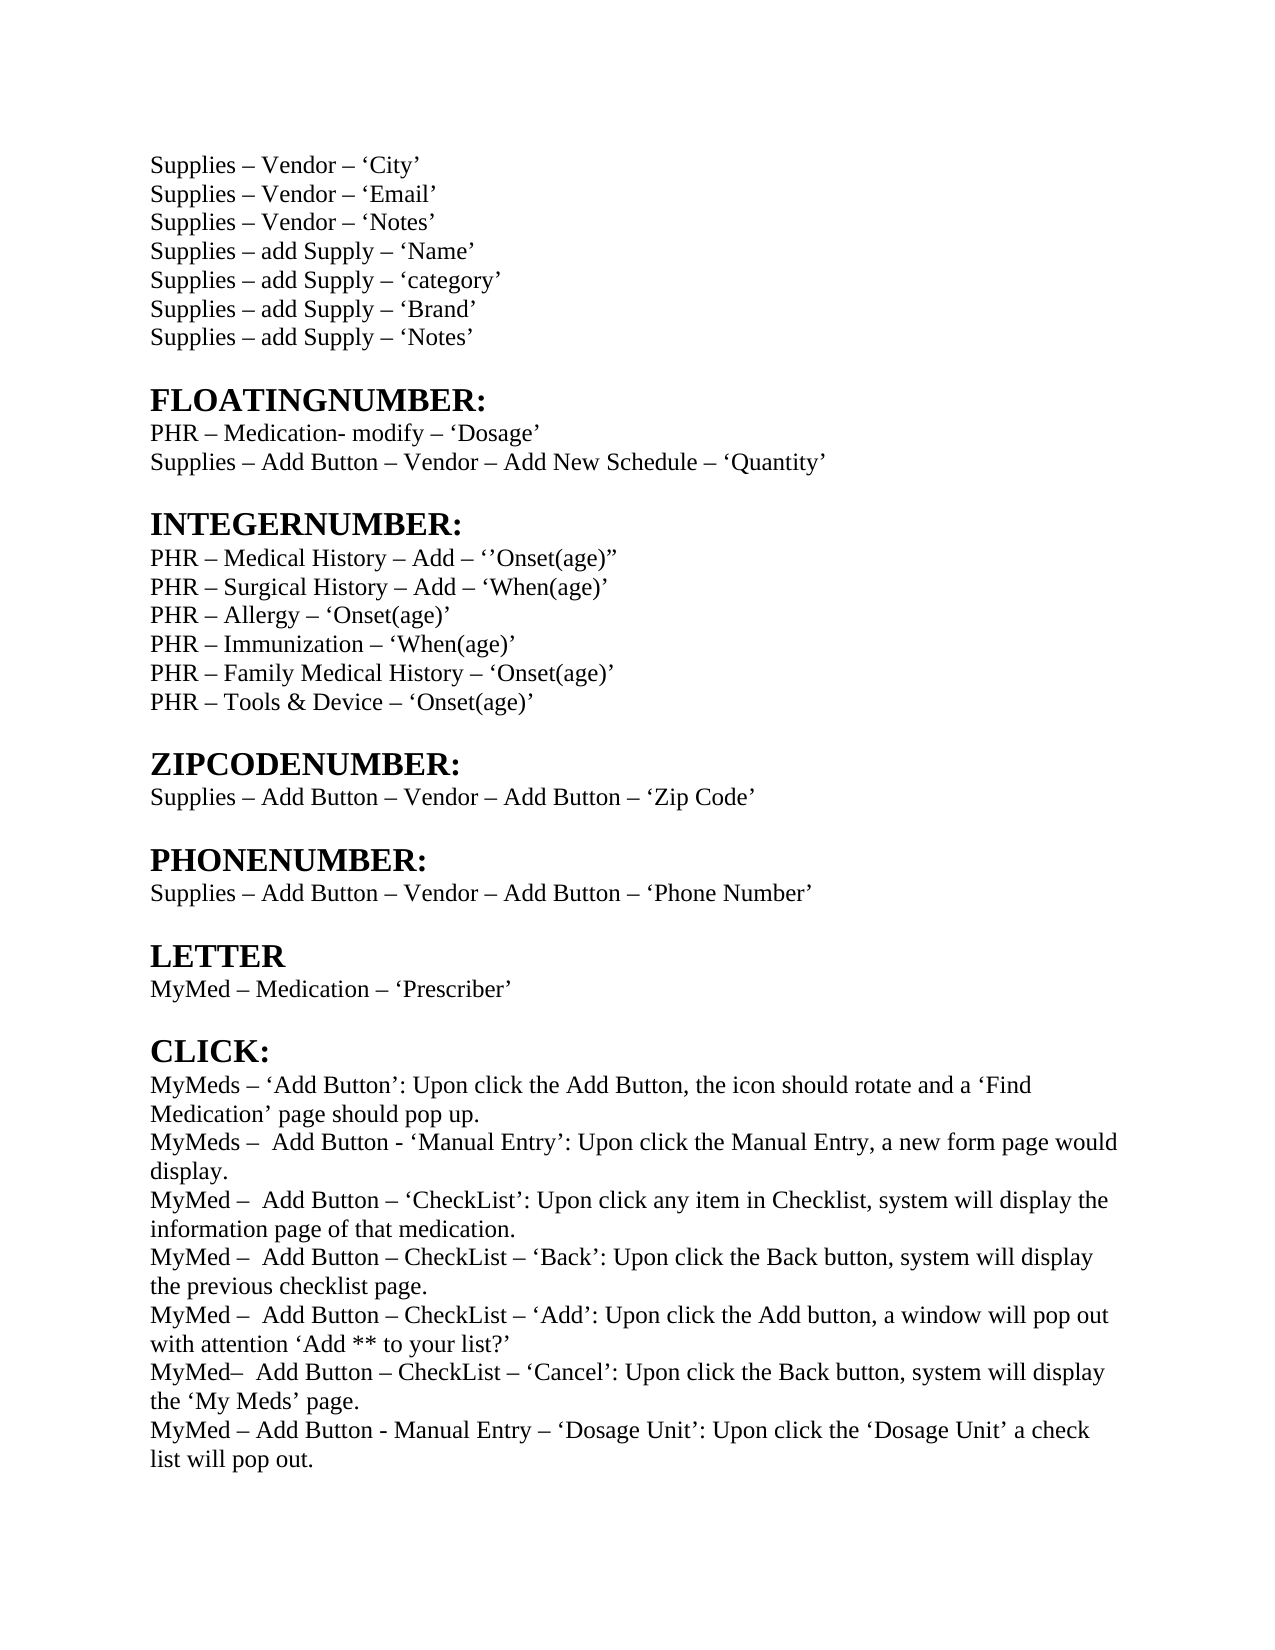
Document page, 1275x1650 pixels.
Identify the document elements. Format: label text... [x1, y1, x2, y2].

text PHR – Tools & Device – ‘Onset(age)’ [150, 687, 1125, 715]
text Supplies – Vendor – ‘City’ [150, 150, 1125, 179]
text Supplies – add Supply – ‘Notes’ [150, 322, 1125, 351]
text MyMed – Add Button - Manual Entry – ‘Dosage Unit’: Upon click the ‘Dosage Unit’ a check list will pop out. [150, 1415, 1125, 1472]
text Supplies – add Supply – ‘Brand’ [150, 294, 1125, 322]
text MyMed – Medication – ‘Prescriber’ [150, 974, 1125, 1003]
text Supplies – add Supply – ‘Name’ [150, 236, 1125, 265]
text FLOATINGNUMBER: [150, 380, 1125, 418]
text Supplies – Vendor – ‘Email’ [150, 179, 1125, 207]
text Supplies – Vendor – ‘Notes’ [150, 207, 1125, 236]
text Supplies – add Supply – ‘category’ [150, 265, 1125, 294]
text MyMed– Add Button – CheckList – ‘Cancel’: Upon click the Back button, system will display the ‘My Meds’ page. [150, 1357, 1125, 1415]
text LETTER [150, 936, 1125, 974]
text Supplies – Add Button – Vendor – Add New Schedule – ‘Quantity’ [150, 447, 1125, 476]
text ZIPCODENUMBER: [150, 744, 1125, 782]
text MyMeds – Add Button - ‘Manual Entry’: Upon click the Manual Entry, a new form page would display. [150, 1127, 1125, 1185]
text CLICK: [150, 1032, 1125, 1070]
text MyMeds – ‘Add Button’: Upon click the Add Button, the icon should rotate and a ‘Find Medication’ page should pop up. [150, 1070, 1125, 1127]
text MyMed – Add Button – ‘CheckList’: Upon click any item in Checklist, system will display the information page of that medication. [150, 1185, 1125, 1242]
text MyMed – Add Button – CheckList – ‘Back’: Upon click the Back button, system will display the previous checklist page. [150, 1242, 1125, 1300]
text PHR – Immunization – ‘When(age)’ [150, 629, 1125, 658]
text PHR – Medical History – Add – ‘’Onset(age)” [150, 543, 1125, 572]
text INTEGERNUMBER: [150, 504, 1125, 543]
text PHONENUMBER: [150, 840, 1125, 878]
text PHR – Surgical History – Add – ‘When(age)’ [150, 572, 1125, 600]
text PHR – Family Medical History – ‘Onset(age)’ [150, 658, 1125, 687]
text Supplies – Add Button – Vendor – Add Button – ‘Phone Number’ [150, 878, 1125, 907]
text PHR – Allergy – ‘Onset(age)’ [150, 600, 1125, 629]
text PHR – Medication- modify – ‘Dosage’ [150, 418, 1125, 447]
text Supplies – Add Button – Vendor – Add Button – ‘Zip Code’ [150, 782, 1125, 811]
text MyMed – Add Button – CheckList – ‘Add’: Upon click the Add button, a window will pop out with attention ‘Add ** to your list?’ [150, 1300, 1125, 1357]
